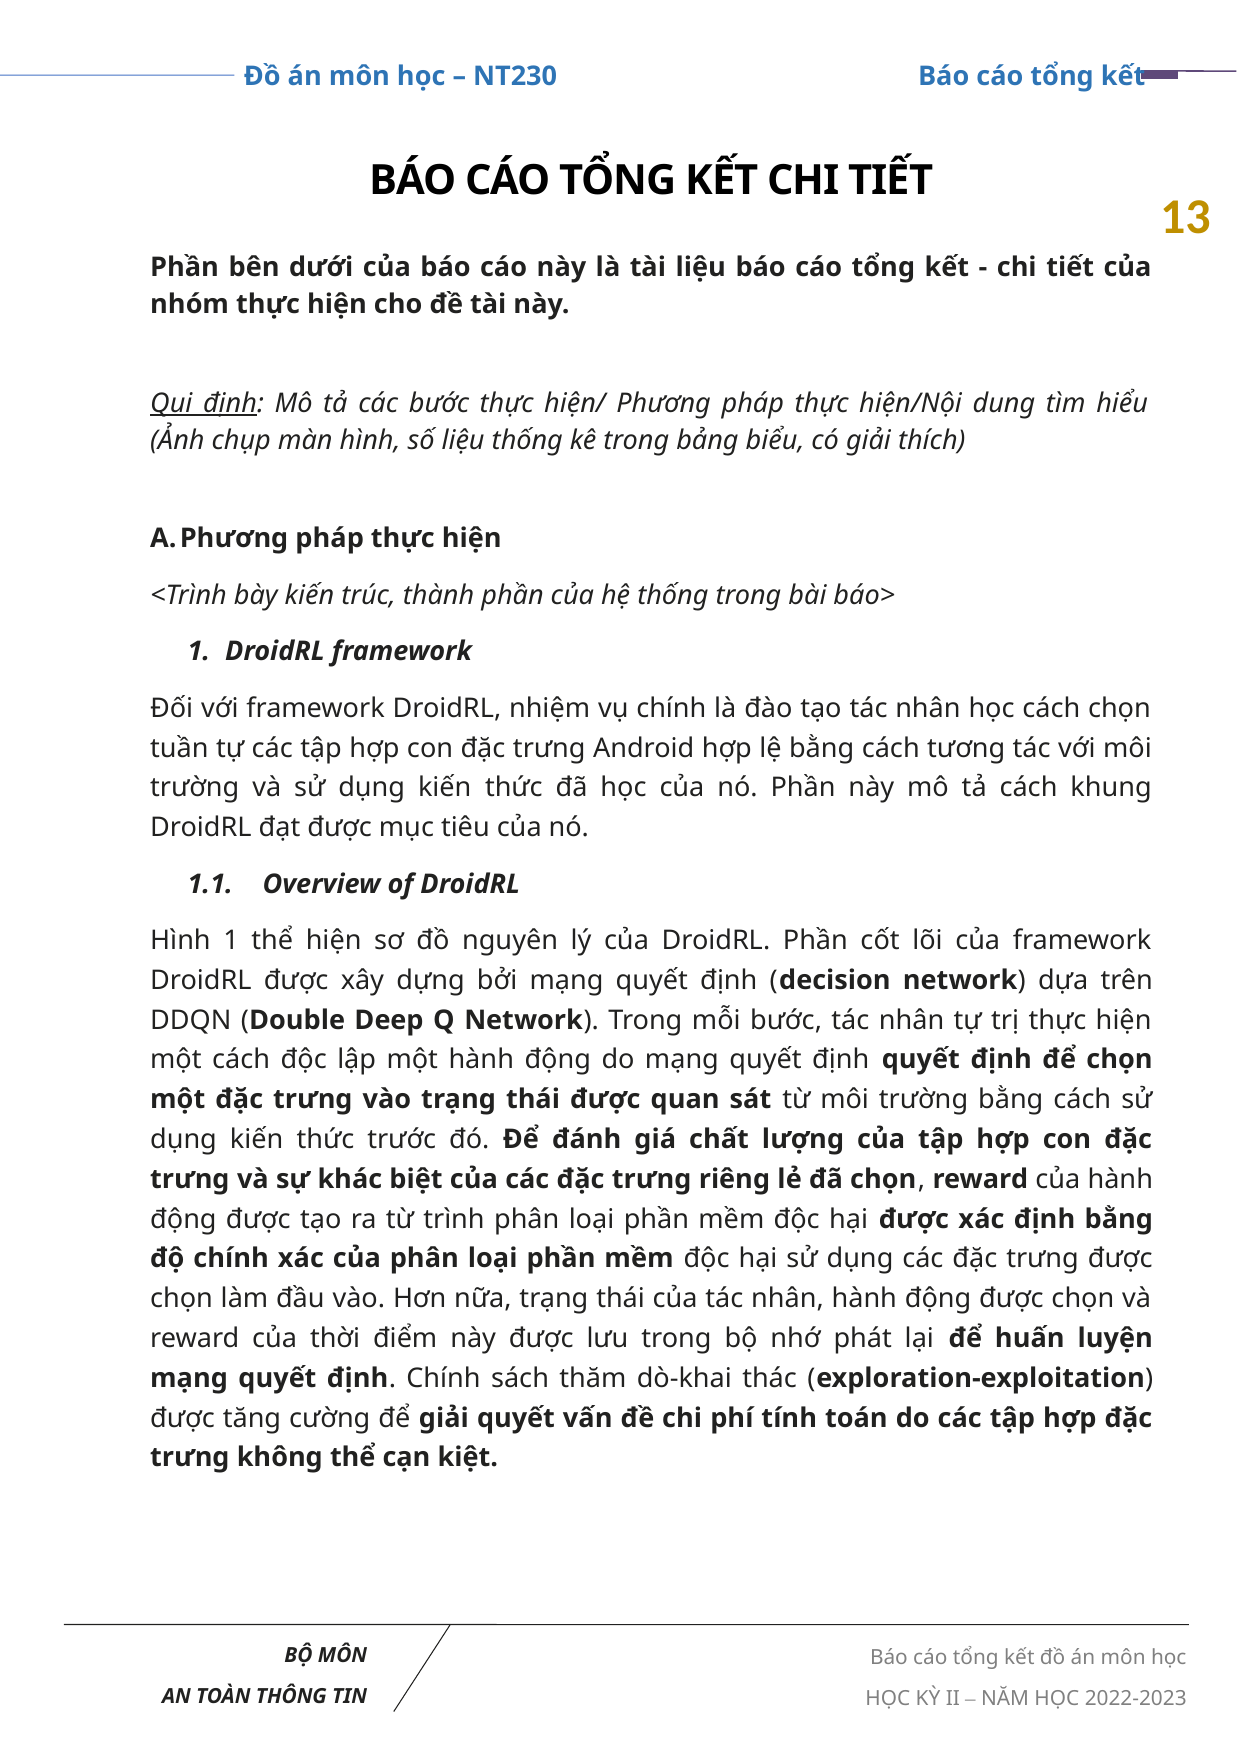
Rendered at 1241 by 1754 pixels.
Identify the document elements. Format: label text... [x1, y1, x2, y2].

text Phần bên dưới của báo cáo này là tài liệu báo cáo tổng kết - chi tiết của nhóm thực hiện cho đề tài này. [150, 248, 1153, 321]
text Đối với framework DroidRL, nhiệm vụ chính là đào tạo tác nhân học cách chọn tuần tự các tập hợp con đặc trưng Android hợp lệ bằng cách tương tác với môi trường và sử dụng kiến ​​thức đã học của nó. Phần này mô tả cách khung DroidRL đạt được mục tiêu của nó. [150, 688, 1153, 844]
text <Trình bày kiến trúc, thành phần của hệ thống trong bài báo> [150, 575, 1153, 612]
list DroidRL framework [187, 632, 1153, 669]
text Qui định: Mô tả các bước thực hiện/ Phương pháp thực hiện/Nội dung tìm hiểu (Ảnh chụp màn hình, số liệu thống kê trong bảng biểu, có giải thích) [150, 383, 1153, 457]
list Phương pháp thực hiện [150, 519, 1153, 556]
title BÁO CÁO TỔNG KẾT CHI TIẾT [150, 150, 1153, 207]
text Hình 1 thể hiện sơ đồ nguyên lý của DroidRL. Phần cốt lõi của framework DroidRL được xây dựng bởi mạng quyết định (decision network) dựa trên DDQN (Double Deep Q Network). Trong mỗi bước, tác nhân tự trị thực hiện một cách độc lập một hành động do mạng quyết định quyết định để chọn một đặc trưng vào trạng thái được quan sát từ môi trường bằng cách sử dụng kiến ​​thức trước đó. Để đánh giá chất lượng của tập hợp con đặc trưng và sự khác biệt của các đặc trưng riêng lẻ đã chọn, reward của hành động được tạo ra từ trình phân loại phần mềm độc hại được xác định bằng độ chính xác của phân loại phần mềm độc hại sử dụng các đặc trưng được chọn làm đầu vào. Hơn nữa, trạng thái của tác nhân, hành động được chọn và reward của thời điểm này được lưu trong bộ nhớ phát lại để huấn luyện mạng quyết định. Chính sách thăm dò-khai thác (exploration-exploitation) được tăng cường để giải quyết vấn đề chi phí tính toán do các tập hợp đặc trưng không thể cạn kiệt. [150, 921, 1153, 1475]
list Overview of DroidRL [187, 864, 1153, 901]
